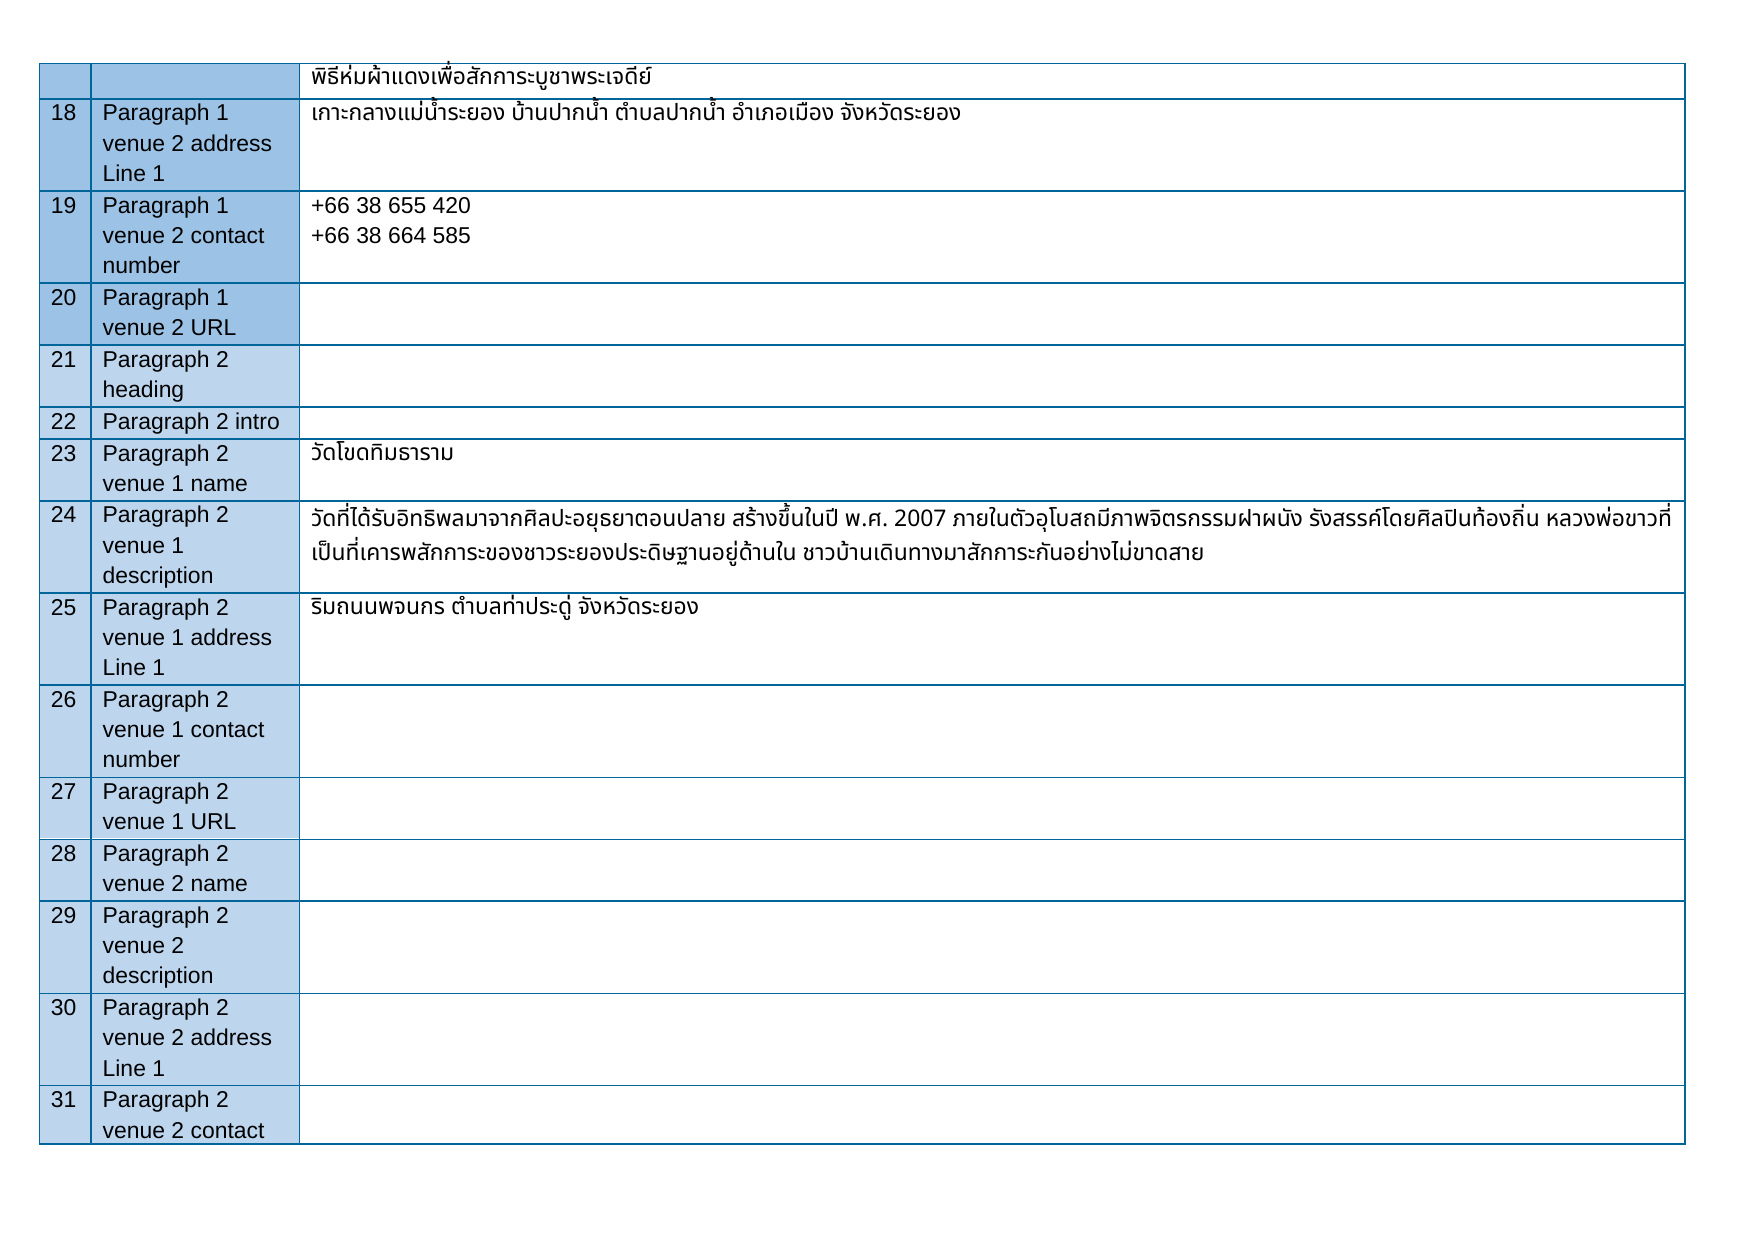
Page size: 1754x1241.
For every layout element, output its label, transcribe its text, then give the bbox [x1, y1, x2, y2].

table_cell 28 [40, 840, 90, 900]
table_cell [300, 408, 1684, 438]
table_cell ริมถนนพจนกร ตำบลท่าประดู่ จังหวัดระยอง [300, 594, 1684, 684]
table_cell Paragraph 2 venue 1 description [92, 502, 299, 592]
table_cell [300, 686, 1684, 776]
table_cell [300, 284, 1684, 344]
table_cell +66 38 655 420 +66 38 664 585 [300, 192, 1684, 282]
table_cell 18 [40, 100, 90, 190]
table_cell วัดที่ได้รับอิทธิพลมาจากศิลปะอยุธยาตอนปลาย สร้างขึ้นในปี พ.ศ. 2007 ภายในตัวอุโบสถมีภาพจิตรกรรมฝาผนัง รังสรรค์โดยศิลปินท้องถิ่น หลวงพ่อขาวที่เป็นที่เคารพสักการะของชาวระยองประดิษฐานอยู่ด้านใน ชาวบ้านเดินทางมาสักการะกันอย่างไม่ขาดสาย [300, 502, 1684, 592]
table_cell Paragraph 2 venue 1 name [92, 440, 299, 500]
table_cell Paragraph 1 venue 2 URL [92, 284, 299, 344]
table_cell 17 [40, 64, 90, 98]
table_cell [300, 64, 1684, 98]
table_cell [92, 1086, 299, 1143]
table_cell Paragraph 1 venue 2 contact number [92, 192, 299, 282]
table_cell 20 [40, 284, 90, 344]
table_cell Paragraph 2 venue 1 contact number [92, 686, 299, 776]
table_cell วัดโขดทิมธาราม [300, 440, 1684, 500]
table_cell Paragraph 2 venue 2 description [92, 902, 299, 993]
table_cell Paragraph 2 venue 2 name [92, 840, 299, 900]
table_cell 27 [40, 778, 90, 838]
table_cell 26 [40, 686, 90, 776]
table_cell Paragraph 2 venue 1 address Line 1 [92, 594, 299, 684]
table_cell 30 [40, 994, 90, 1085]
table_cell [300, 1086, 1684, 1143]
table_cell [300, 346, 1684, 406]
table_cell 22 [40, 408, 90, 438]
table_cell 19 [40, 192, 90, 282]
table_cell 24 [40, 502, 90, 592]
table_cell Paragraph 2 intro [92, 408, 299, 438]
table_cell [92, 64, 299, 98]
table_cell Paragraph 2 venue 2 address Line 1 [92, 994, 299, 1085]
table_cell Paragraph 2 heading [92, 346, 299, 406]
table_cell 31 [40, 1086, 90, 1143]
table_cell Paragraph 1 venue 2 address Line 1 [92, 100, 299, 190]
table_cell [300, 994, 1684, 1085]
table_cell [300, 778, 1684, 838]
table_cell 29 [40, 902, 90, 993]
table_cell 25 [40, 594, 90, 684]
table_cell 21 [40, 346, 90, 406]
table_cell Paragraph 2 venue 1 URL [92, 778, 299, 838]
table_cell 23 [40, 440, 90, 500]
table_cell [300, 840, 1684, 900]
table_cell เกาะกลางแม่น้ำระยอง บ้านปากน้ำ ตำบลปากน้ำ อำเภอเมือง จังหวัดระยอง [300, 100, 1684, 190]
table_cell [300, 902, 1684, 993]
